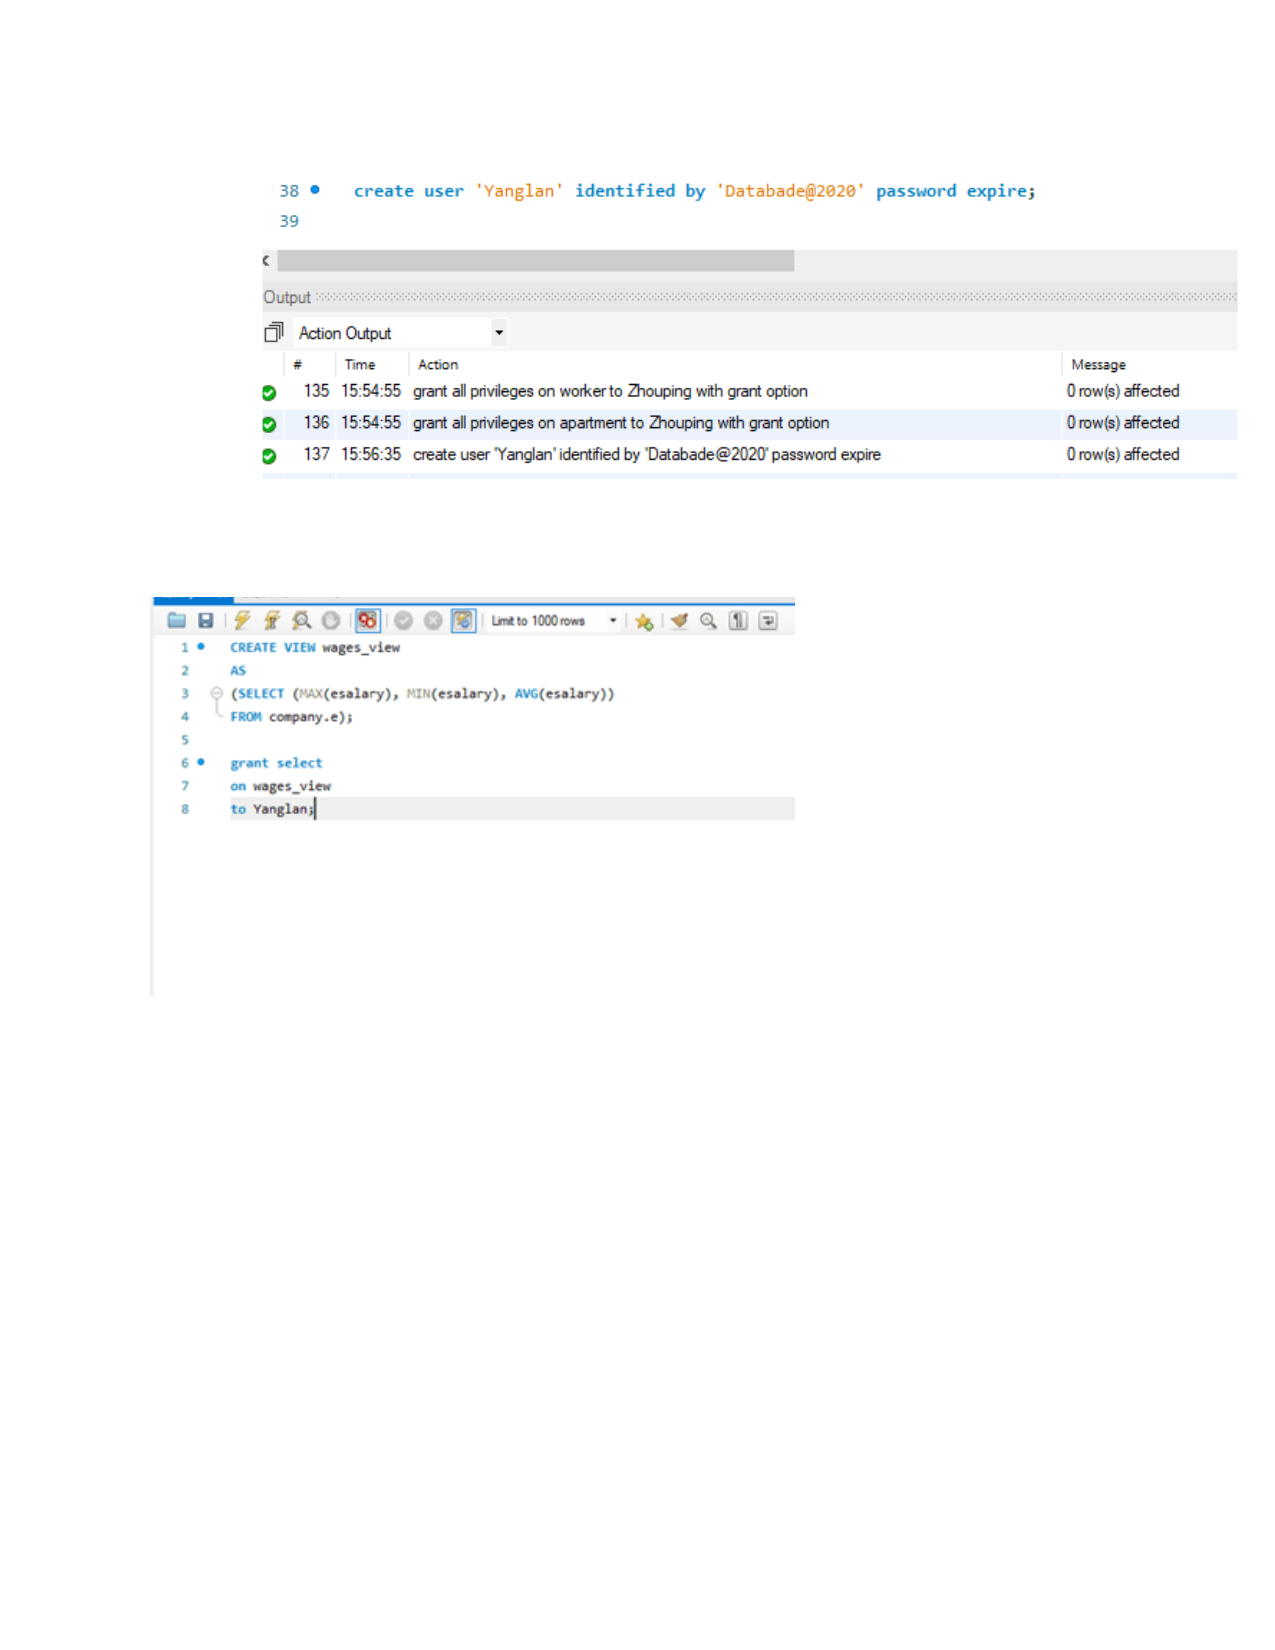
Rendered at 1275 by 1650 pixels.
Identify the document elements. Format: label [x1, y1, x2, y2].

picture [262, 181, 1238, 479]
picture [150, 597, 796, 996]
